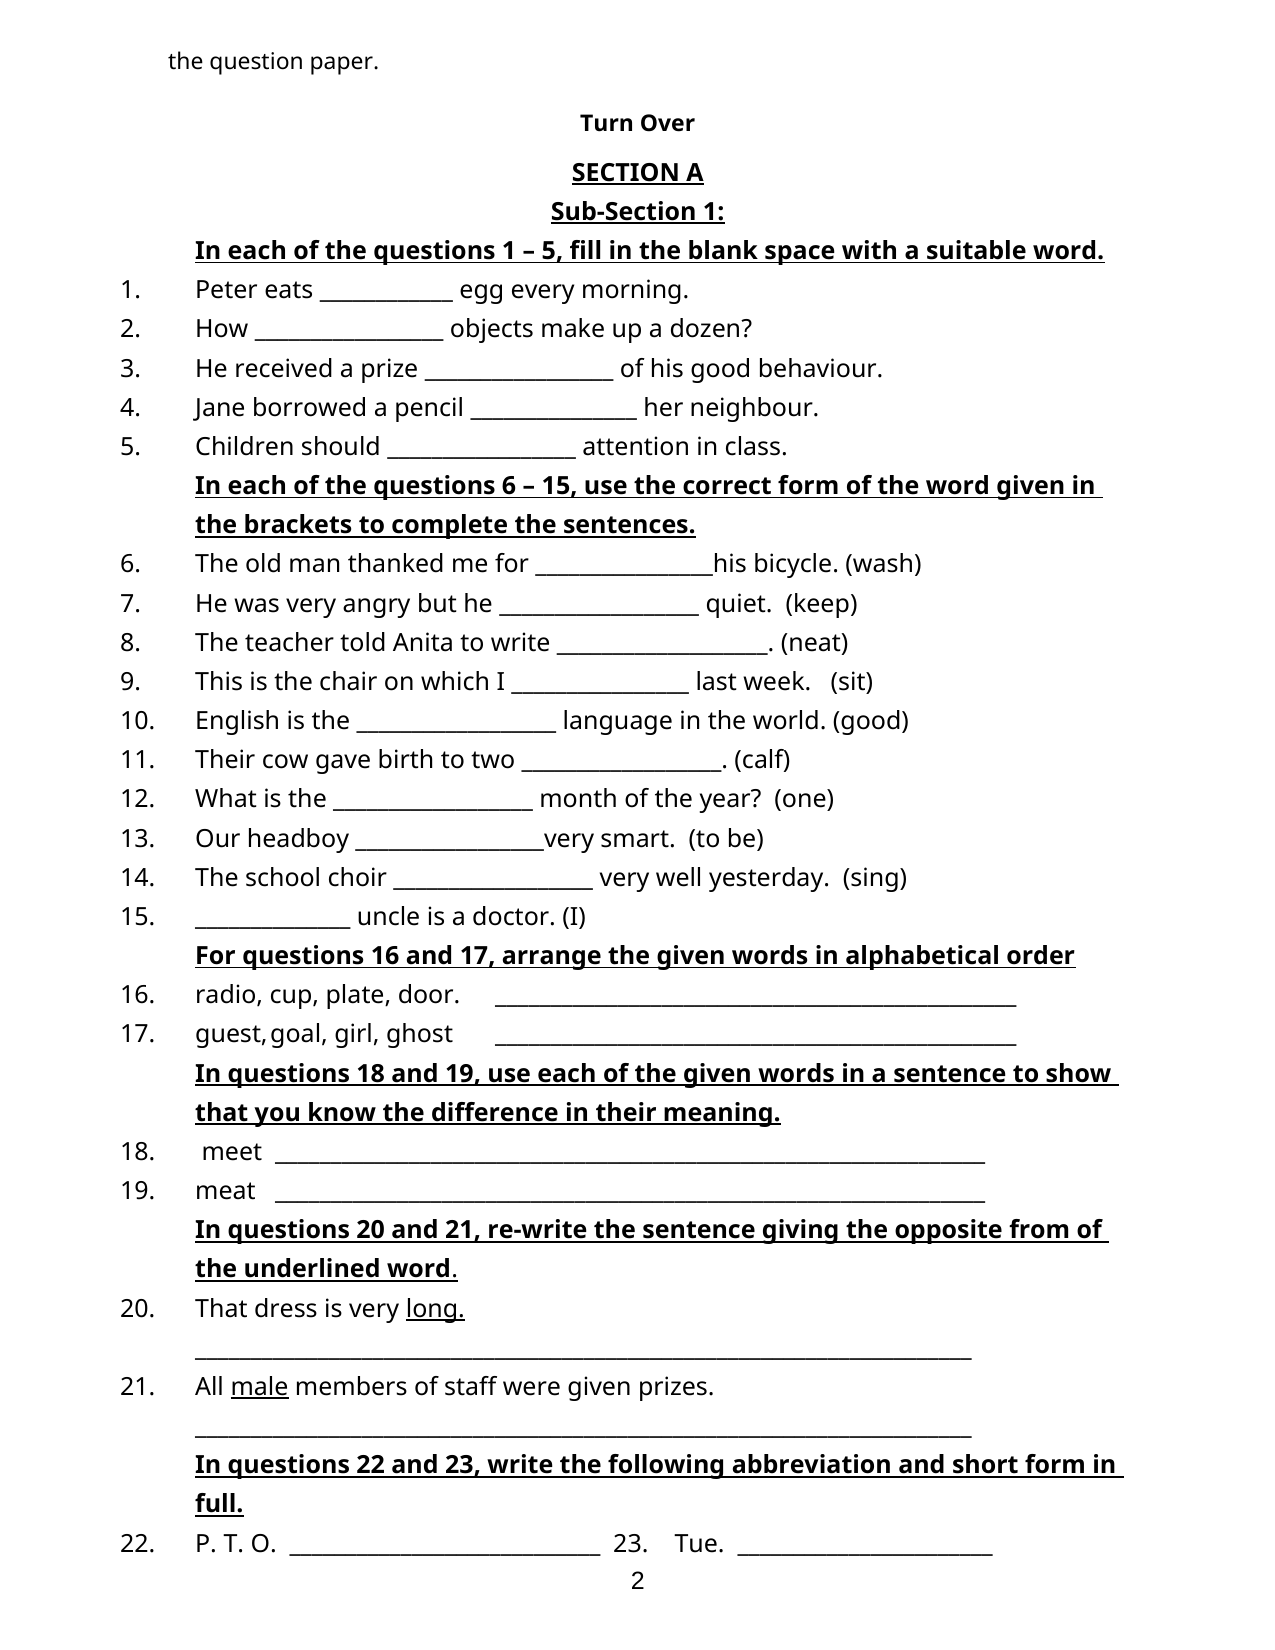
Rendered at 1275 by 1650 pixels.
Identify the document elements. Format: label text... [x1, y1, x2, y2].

text 15. ______________ uncle is a doctor. (I) [120, 898, 1155, 933]
text 14. The school choir __________________ very well yesterday. (sing) [120, 859, 1155, 893]
text 21. All male members of staff were given prizes. [120, 1368, 1155, 1403]
text Sub-Section 1: [120, 193, 1155, 228]
text 2. How _________________ objects make up a dozen? [120, 311, 1155, 345]
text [168, 45, 687, 76]
text In each of the questions 6 – 15, use the correct form of the word given in [195, 468, 1155, 502]
text In questions 22 and 23, write the following abbreviation and short form in full. [195, 1447, 1155, 1520]
text 4. Jane borrowed a pencil _______________ her neighbour. [120, 389, 1155, 423]
text 17. guest, goal, girl, ghost _______________________________________________ [120, 1016, 1155, 1050]
text In questions 20 and 21, re-write the sentence giving the opposite from of [195, 1212, 1155, 1246]
text 5. Children should _________________ attention in class. [120, 428, 1155, 463]
text Turn Over [120, 113, 1155, 133]
text the brackets to complete the sentences. [195, 507, 1155, 541]
text 10. English is the __________________ language in the world. (good) [120, 703, 1155, 737]
text 18. meet ________________________________________________________________ [120, 1133, 1155, 1168]
text 1. Peter eats ____________ egg every morning. [120, 272, 1155, 306]
text In each of the questions 1 – 5, fill in the blank space with a suitable word. [120, 233, 1155, 267]
text 6. The old man thanked me for ________________his bicycle. (wash) [120, 546, 1155, 580]
text For questions 16 and 17, arrange the given words in alphabetical order [120, 938, 1155, 972]
text 19. meat ________________________________________________________________ [120, 1173, 1155, 1207]
text 13. Our headboy _________________very smart. (to be) [120, 820, 1155, 854]
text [120, 1408, 1155, 1442]
text 12. What is the __________________ month of the year? (one) [120, 781, 1155, 815]
text 8. The teacher told Anita to write ___________________. (neat) [120, 624, 1155, 658]
text the underlined word. [195, 1251, 1155, 1285]
text 16. radio, cup, plate, door. _______________________________________________ [120, 977, 1155, 1011]
text 9. This is the chair on which I ________________ last week. (sit) [120, 663, 1155, 698]
text 11. Their cow gave birth to two __________________. (calf) [120, 742, 1155, 776]
text 3. He received a prize _________________ of his good behaviour. [120, 350, 1155, 384]
text SECTION A [120, 154, 1155, 188]
text 7. He was very angry but he __________________ quiet. (keep) [120, 585, 1155, 619]
text In questions 18 and 19, use each of the given words in a sentence to show that you know the difference in their meaning. [195, 1055, 1155, 1128]
text ______________________________________________________________________ [120, 1329, 1155, 1363]
text 20. That dress is very long. [120, 1290, 1155, 1324]
text 22. P. T. O. ____________________________ 23. Tue. _______________________ [120, 1525, 1155, 1559]
